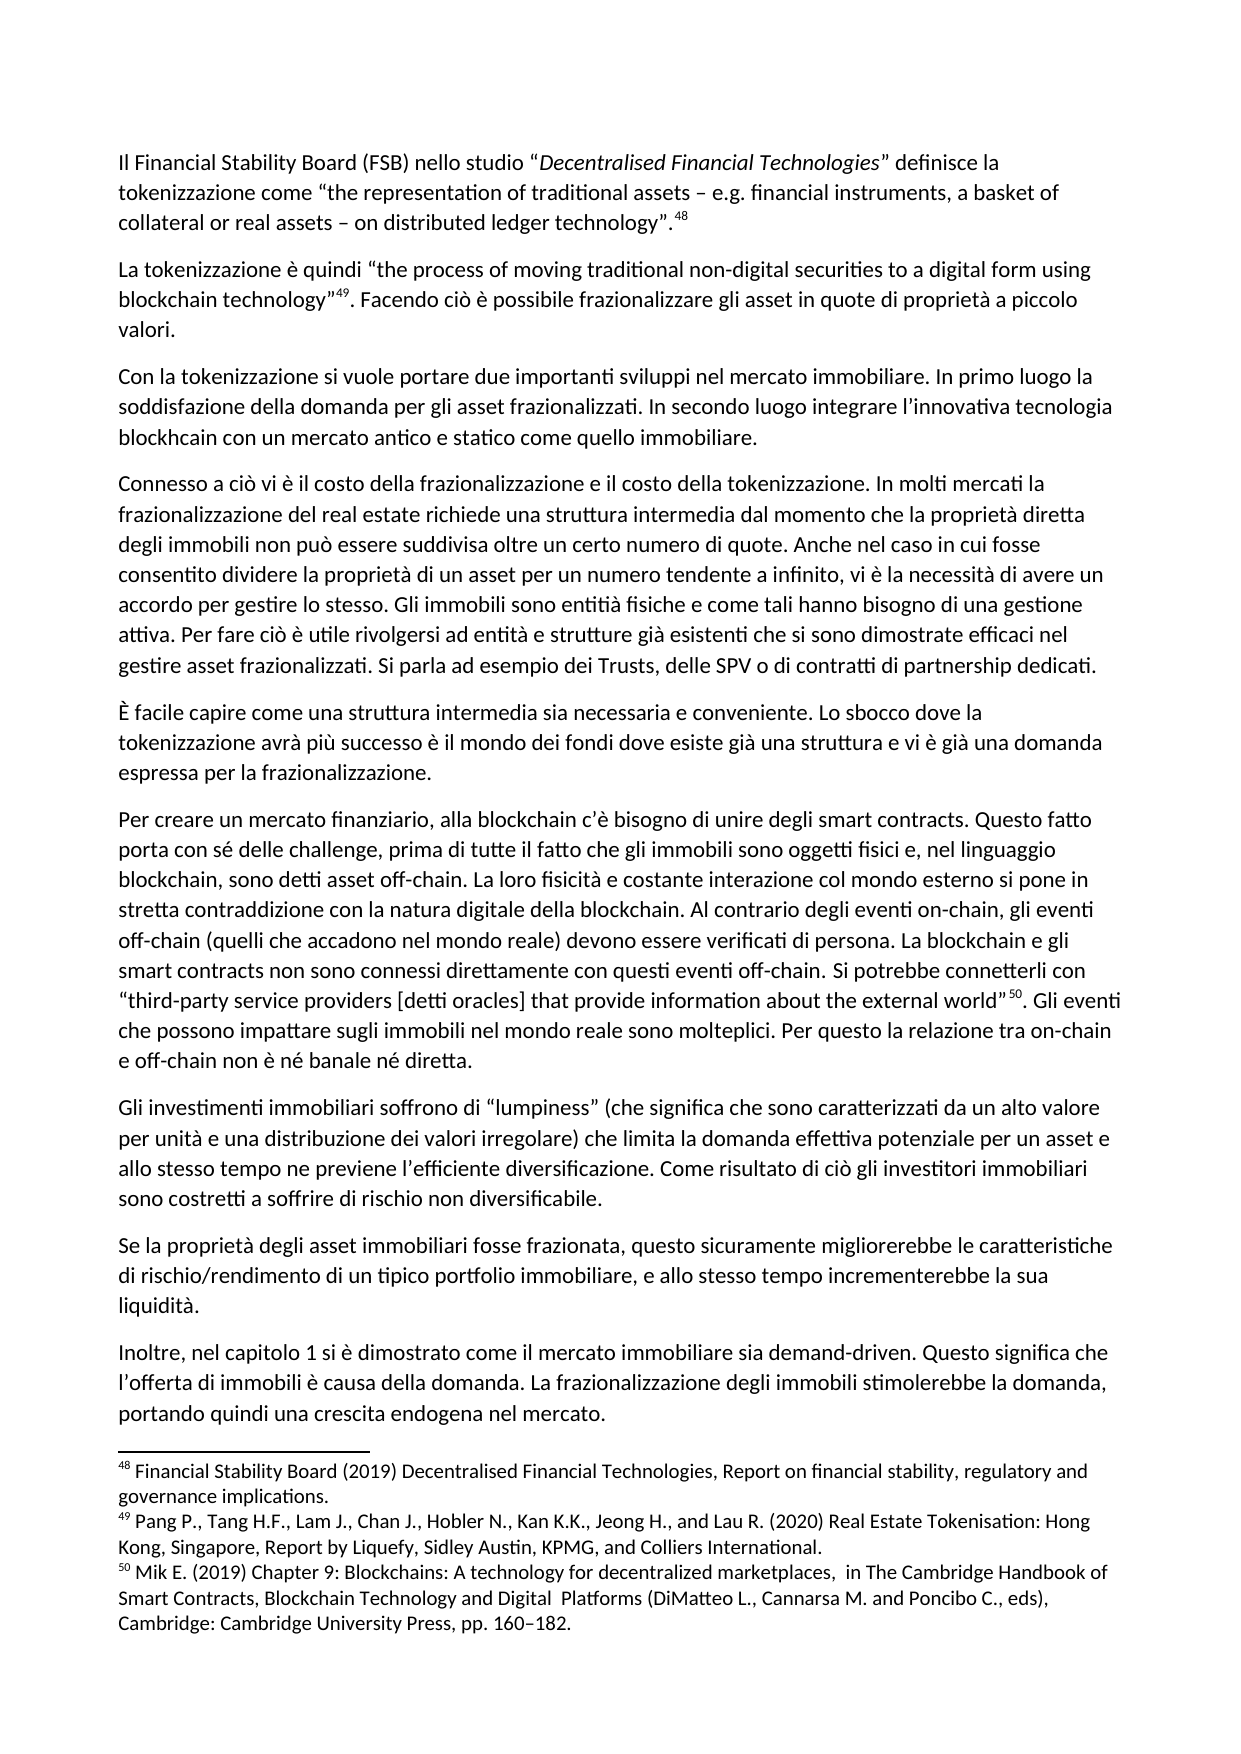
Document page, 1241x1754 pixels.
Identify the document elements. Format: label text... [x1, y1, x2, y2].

text Per creare un mercato finanziario, alla blockchain c’è bisogno di unire degli smart contracts. Questo fatto porta con sé delle challenge, prima di tutte il fatto che gli immobili sono oggetti fisici e, nel linguaggio blockchain, sono detti asset off-chain. La loro fisicità e costante interazione col mondo esterno si pone in stretta contraddizione con la natura digitale della blockchain. Al contrario degli eventi on-chain, gli eventi off-chain (quelli che accadono nel mondo reale) devono essere verificati di persona. La blockchain e gli smart contracts non sono connessi direttamente con questi eventi off-chain. Si potrebbe connetterli con “third-party service providers [detti oracles] that provide information about the external world”. Gli eventi che possono impattare sugli immobili nel mondo reale sono molteplici. Per questo la relazione tra on-chain e off-chain non è né banale né diretta. [118, 805, 1122, 1074]
text Connesso a ciò vi è il costo della frazionalizzazione e il costo della tokenizzazione. In molti mercati la frazionalizzazione del real estate richiede una struttura intermedia dal momento che la proprietà diretta degli immobili non può essere suddivisa oltre un certo numero di quote. Anche nel caso in cui fosse consentito dividere la proprietà di un asset per un numero tendente a infinito, vi è la necessità di avere un accordo per gestire lo stesso. Gli immobili sono entitià fisiche e come tali hanno bisogno di una gestione attiva. Per fare ciò è utile rivolgersi ad entità e strutture già esistenti che si sono dimostrate efficaci nel gestire asset frazionalizzati. Si parla ad esempio dei Trusts, delle SPV o di contratti di partnership dedicati. [118, 469, 1122, 679]
text Con la tokenizzazione si vuole portare due importanti sviluppi nel mercato immobiliare. In primo luogo la soddisfazione della domanda per gli asset frazionalizzati. In secondo luogo integrare l’innovativa tecnologia blockhcain con un mercato antico e statico come quello immobiliare. [118, 362, 1122, 451]
text Il Financial Stability Board (FSB) nello studio “Decentralised Financial Technologies” definisce la tokenizzazione come “the representation of traditional assets – e.g. financial instruments, a basket of collateral or real assets – on distributed ledger technology”. [118, 148, 1122, 236]
text Se la proprietà degli asset immobiliari fosse frazionata, questo sicuramente migliorerebbe le caratteristiche di rischio/rendimento di un tipico portfolio immobiliare, e allo stesso tempo incrementerebbe la sua liquidità. [118, 1231, 1122, 1319]
text La tokenizzazione è quindi “the process of moving traditional non-digital securities to a digital form using blockchain technology”. Facendo ciò è possibile frazionalizzare gli asset in quote di proprietà a piccolo valori. [118, 255, 1122, 343]
text È facile capire come una struttura intermedia sia necessaria e conveniente. Lo sbocco dove la tokenizzazione avrà più successo è il mondo dei fondi dove esiste già una struttura e vi è già una domanda espressa per la frazionalizzazione. [118, 698, 1122, 786]
text Inoltre, nel capitolo 1 si è dimostrato come il mercato immobiliare sia demand-driven. Questo significa che l’offerta di immobili è causa della domanda. La frazionalizzazione degli immobili stimolerebbe la domanda, portando quindi una crescita endogena nel mercato. [118, 1338, 1122, 1427]
text Gli investimenti immobiliari soffrono di “lumpiness” (che significa che sono caratterizzati da un alto valore per unità e una distribuzione dei valori irregolare) che limita la domanda effettiva potenziale per un asset e allo stesso tempo ne previene l’efficiente diversificazione. Come risultato di ciò gli investitori immobiliari sono costretti a soffrire di rischio non diversificabile. [118, 1093, 1122, 1212]
